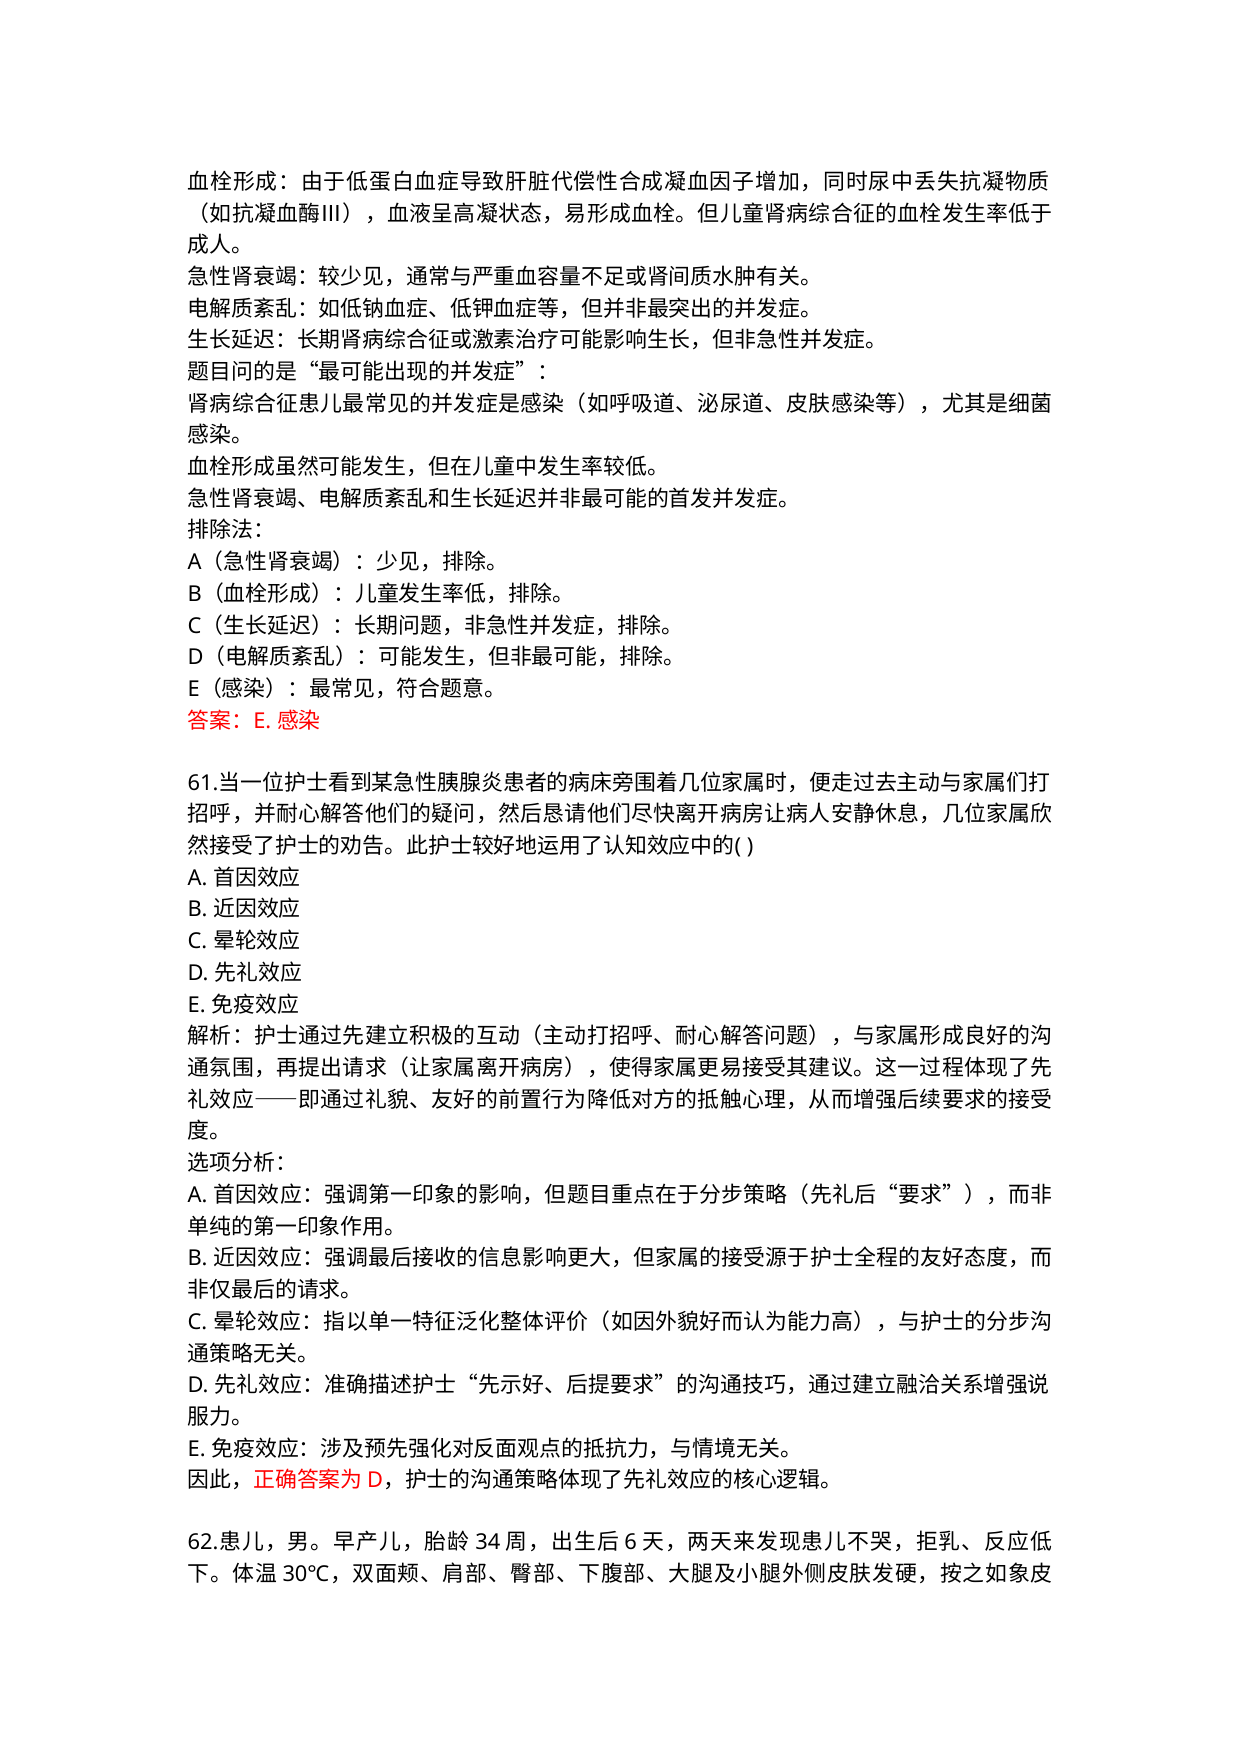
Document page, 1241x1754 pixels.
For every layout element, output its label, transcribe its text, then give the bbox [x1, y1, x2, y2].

text D（电解质紊乱）：可能发生，但非最可能，排除。 [187, 639, 1053, 671]
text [179, 1524, 1061, 1589]
text 题目问的是“最可能出现的并发症”： [187, 354, 1053, 386]
text 急性肾衰竭：较少见，通常与严重血容量不足或肾间质水肿有关。 [187, 259, 1053, 291]
text 61.当一位护士看到某急性胰腺炎患者的病床旁围着几位家属时，便走过去主动与家属们打招呼，并耐心解答他们的疑问，然后恳请他们尽快离开病房让病人安静休息，几位家属欣然接受了护士的劝告。此护士较好地运用了认知效应中的( ) [187, 764, 1053, 860]
text 肾病综合征患儿最常见的并发症是感染（如呼吸道、泌尿道、皮肤感染等），尤其是细菌感染。 [187, 386, 1053, 449]
text B. 近因效应：强调最后接收的信息影响更大，但家属的接受源于护士全程的友好态度，而非仅最后的请求。 [187, 1240, 1053, 1304]
text C（生长延迟）：长期问题，非急性并发症，排除。 [187, 608, 1053, 639]
text B（血栓形成）：儿童发生率低，排除。 [187, 576, 1053, 608]
text A. 首因效应：强调第一印象的影响，但题目重点在于分步策略（先礼后“要求”），而非单纯的第一印象作用。 [187, 1177, 1053, 1240]
text C. 晕轮效应：指以单一特征泛化整体评价（如因外貌好而认为能力高），与护士的分步沟通策略无关。 [187, 1304, 1053, 1367]
text 急性肾衰竭、电解质紊乱和生长延迟并非最可能的首发并发症。 [187, 481, 1053, 512]
text D. 先礼效应：准确描述护士“先示好、后提要求”的沟通技巧，通过建立融洽关系增强说服力。 [187, 1367, 1053, 1431]
text 排除法： [187, 512, 1053, 544]
text E. 免疫效应：涉及预先强化对反面观点的抵抗力，与情境无关。 [187, 1431, 1053, 1462]
text 因此，正确答案为D，护士的沟通策略体现了先礼效应的核心逻辑。 [187, 1462, 1053, 1494]
text B. 近因效应 [187, 891, 1053, 923]
text 血栓形成：由于低蛋白血症导致肝脏代偿性合成凝血因子增加，同时尿中丢失抗凝物质（如抗凝血酶Ⅲ），血液呈高凝状态，易形成血栓。但儿童肾病综合征的血栓发生率低于成人。 [179, 162, 1061, 259]
text E（感染）：最常见，符合题意。 [187, 671, 1053, 703]
text 电解质紊乱：如低钠血症、低钾血症等，但并非最突出的并发症。 [187, 291, 1053, 322]
text A（急性肾衰竭）：少见，排除。 [187, 544, 1053, 576]
text A. 首因效应 [187, 860, 1053, 891]
text C. 晕轮效应 [187, 923, 1053, 955]
text 选项分析： [187, 1145, 1053, 1177]
text D. 先礼效应 [187, 955, 1053, 987]
text E. 免疫效应 [187, 987, 1053, 1018]
text 解析：护士通过先建立积极的互动（主动打招呼、耐心解答问题），与家属形成良好的沟通氛围，再提出请求（让家属离开病房），使得家属更易接受其建议。这一过程体现了先礼效应——即通过礼貌、友好的前置行为降低对方的抵触心理，从而增强后续要求的接受度。 [187, 1018, 1053, 1145]
text 血栓形成虽然可能发生，但在儿童中发生率较低。 [187, 449, 1053, 481]
text 生长延迟：长期肾病综合征或激素治疗可能影响生长，但非急性并发症。 [187, 322, 1053, 354]
text 答案：E. 感染 [187, 703, 1053, 735]
